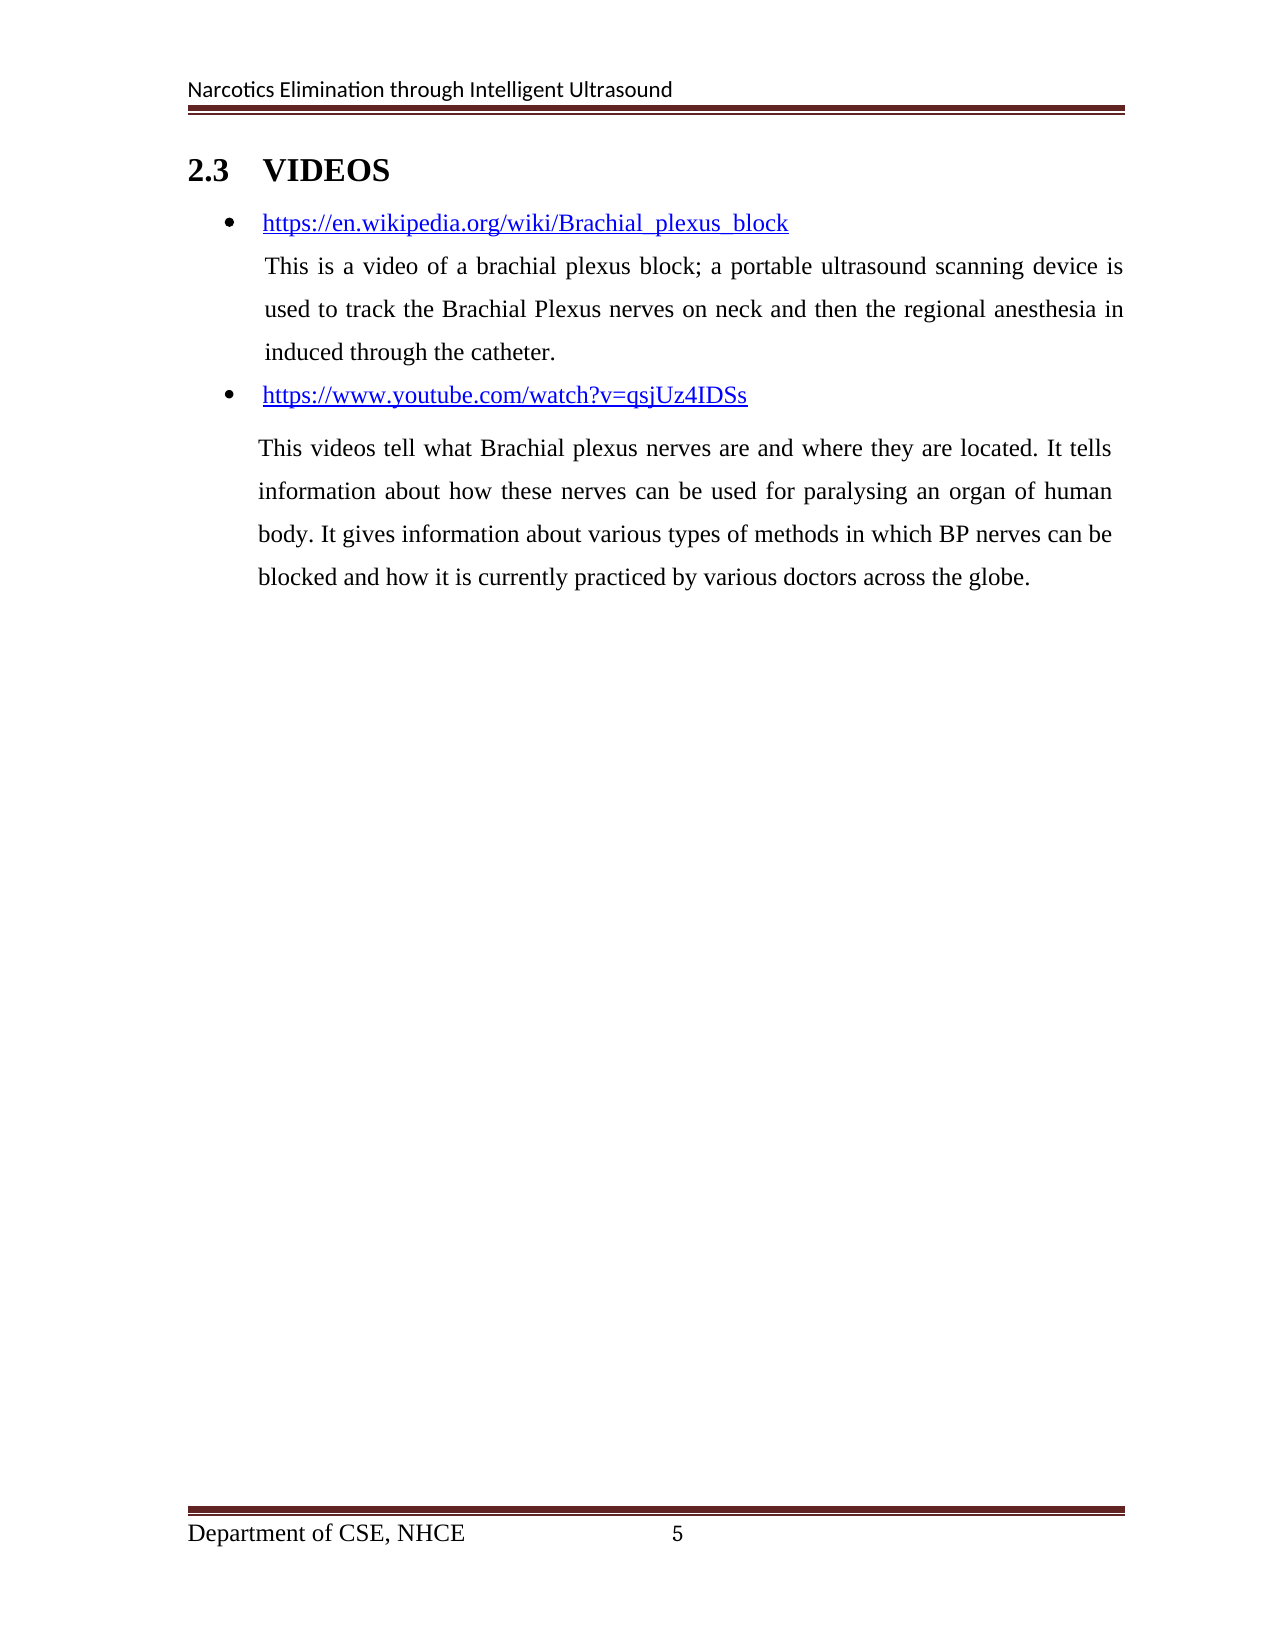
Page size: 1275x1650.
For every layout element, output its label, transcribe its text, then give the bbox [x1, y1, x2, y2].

text This videos tell what Brachial plexus nerves are and where they are located. It tells information about how these nerves can be used for paralysing an organ of human body. It gives information about various types of methods in which BP nerves can be blocked and how it is currently practiced by various doctors across the globe. [258, 433, 1113, 591]
text This is a video of a brachial plexus block; a portable ultrasound scanning device is used to track the Brachial Plexus nerves on neck and then the regional anesthesia in induced through the catheter. [264, 251, 1125, 366]
list https://www.youtube.com/watch?v=qsjUz4IDSs [225, 380, 1125, 409]
list https://en.wikipedia.org/wiki/Brachial_plexus_block [225, 208, 1125, 236]
subtitle VIDEOS [187, 150, 1125, 188]
